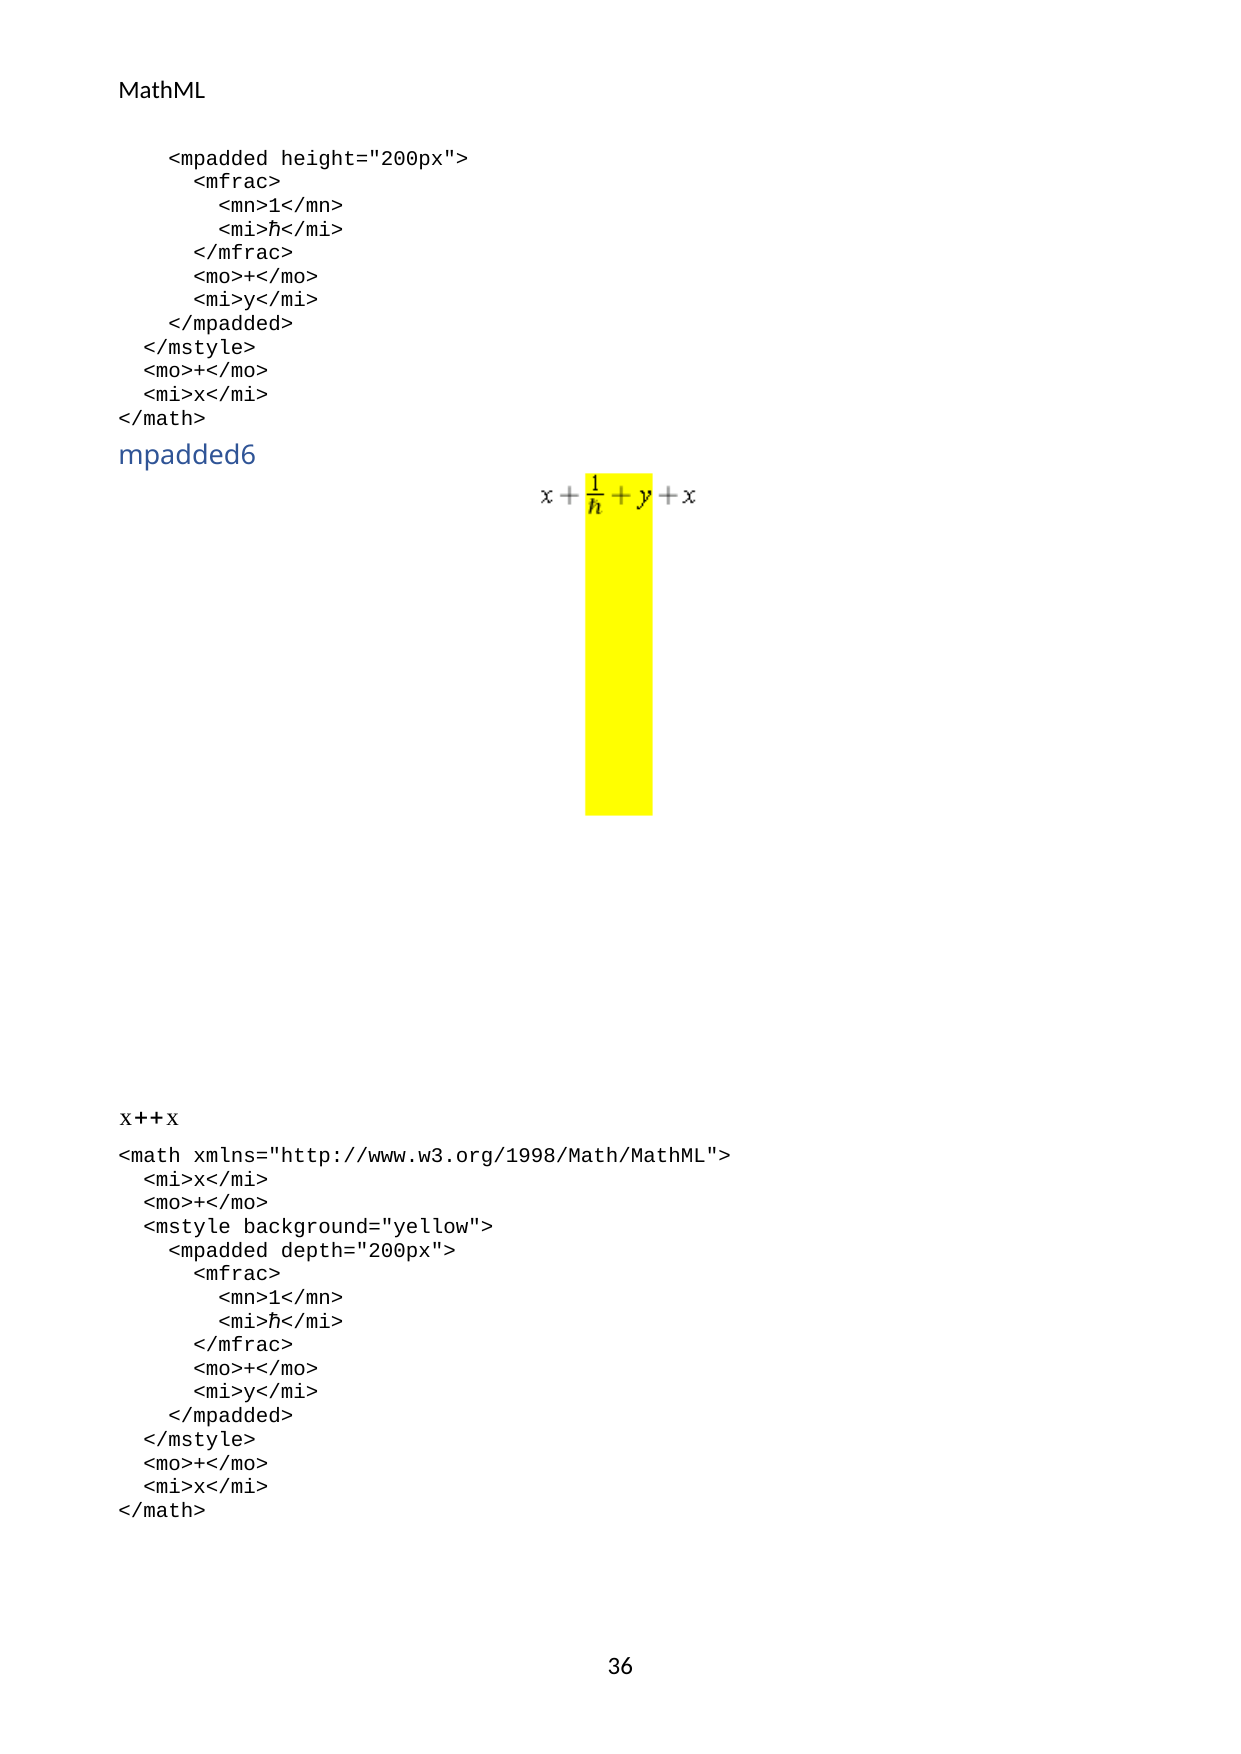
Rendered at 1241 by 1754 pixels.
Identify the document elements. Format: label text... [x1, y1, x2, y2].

picture [540, 472, 700, 1102]
subtitle mpadded6 [118, 436, 1122, 472]
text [118, 148, 1122, 431]
text <math xmlns="http://www.w3.org/1998/Math/MathML"> <mi>x</mi> <mo>+</mo> <mstyle background="yellow"> <mpadded depth="200px"> <mfrac> <mn>1</mn> <mi>ℏ</mi> </mfrac> <mo>+</mo> <mi>y</mi> </mpadded> </mstyle> <mo>+</mo> <mi>x</mi> </math> [118, 1145, 1122, 1523]
